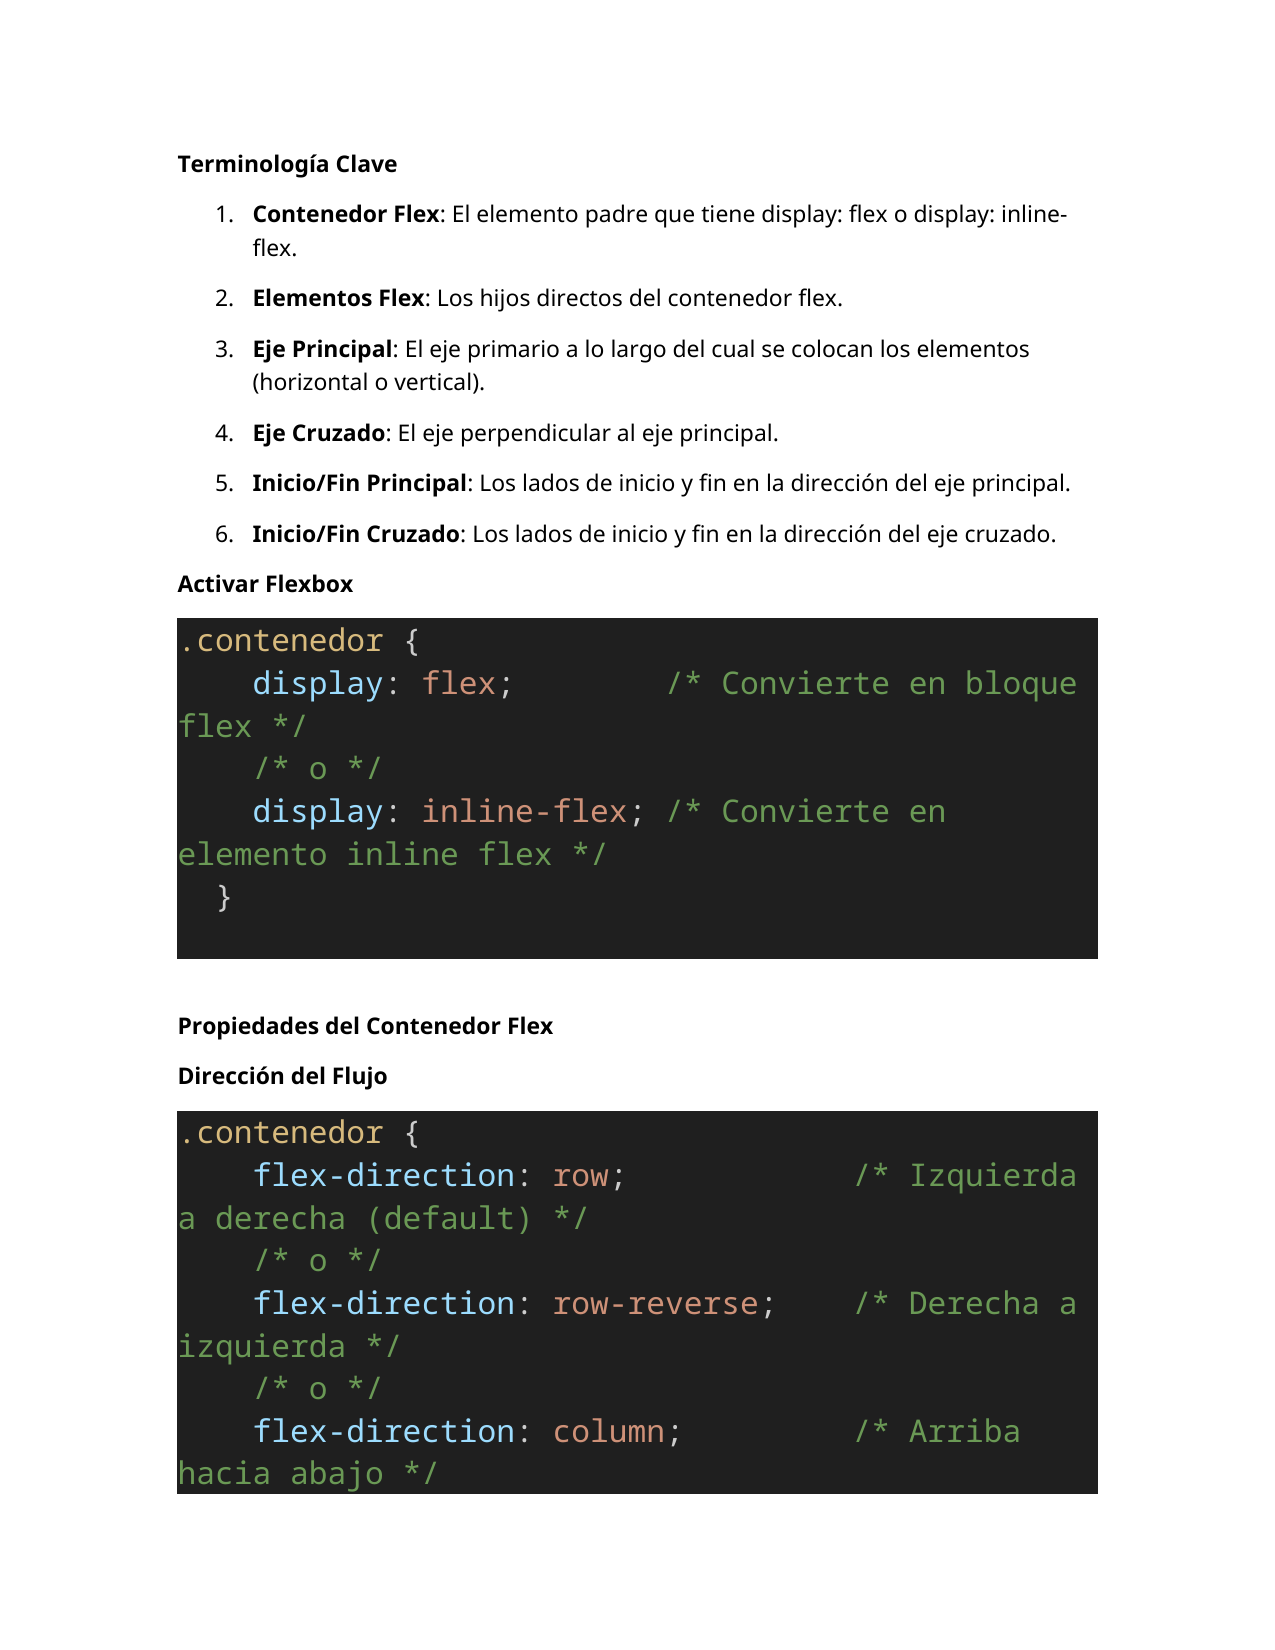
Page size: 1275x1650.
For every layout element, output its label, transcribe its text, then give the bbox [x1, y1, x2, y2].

list Eje Cruzado: El eje perpendicular al eje principal. [215, 417, 1098, 448]
list Eje Principal: El eje primario a lo largo del cual se colocan los elementos (horizontal o vertical). [215, 333, 1098, 398]
list Inicio/Fin Cruzado: Los lados de inicio y fin en la dirección del eje cruzado. [215, 518, 1098, 549]
text } [177, 874, 1098, 917]
text flex-direction: column; /* Arriba hacia abajo */ [177, 1409, 1098, 1494]
text Dirección del Flujo [177, 1060, 1098, 1091]
text flex-direction: row-reverse; /* Derecha a izquierda */ [177, 1281, 1098, 1366]
text Activar Flexbox [177, 568, 1098, 599]
text /* o */ [177, 1366, 1098, 1409]
text flex-direction: row; /* Izquierda a derecha (default) */ [177, 1153, 1098, 1238]
text .contenedor { [177, 1111, 1098, 1153]
text Propiedades del Contenedor Flex [177, 1010, 1098, 1041]
list Elementos Flex: Los hijos directos del contenedor flex. [215, 282, 1098, 313]
text .contenedor { [177, 618, 1098, 661]
text Terminología Clave [177, 148, 1098, 179]
list Contenedor Flex: El elemento padre que tiene display: flex o display: inline-flex. [215, 198, 1098, 263]
text display: flex; /* Convierte en bloque flex */ [177, 661, 1098, 746]
text display: inline-flex; /* Convierte en elemento inline flex */ [177, 789, 1098, 874]
text /* o */ [177, 746, 1098, 789]
text /* o */ [177, 1238, 1098, 1281]
list Inicio/Fin Principal: Los lados de inicio y fin en la dirección del eje principal. [215, 467, 1098, 498]
